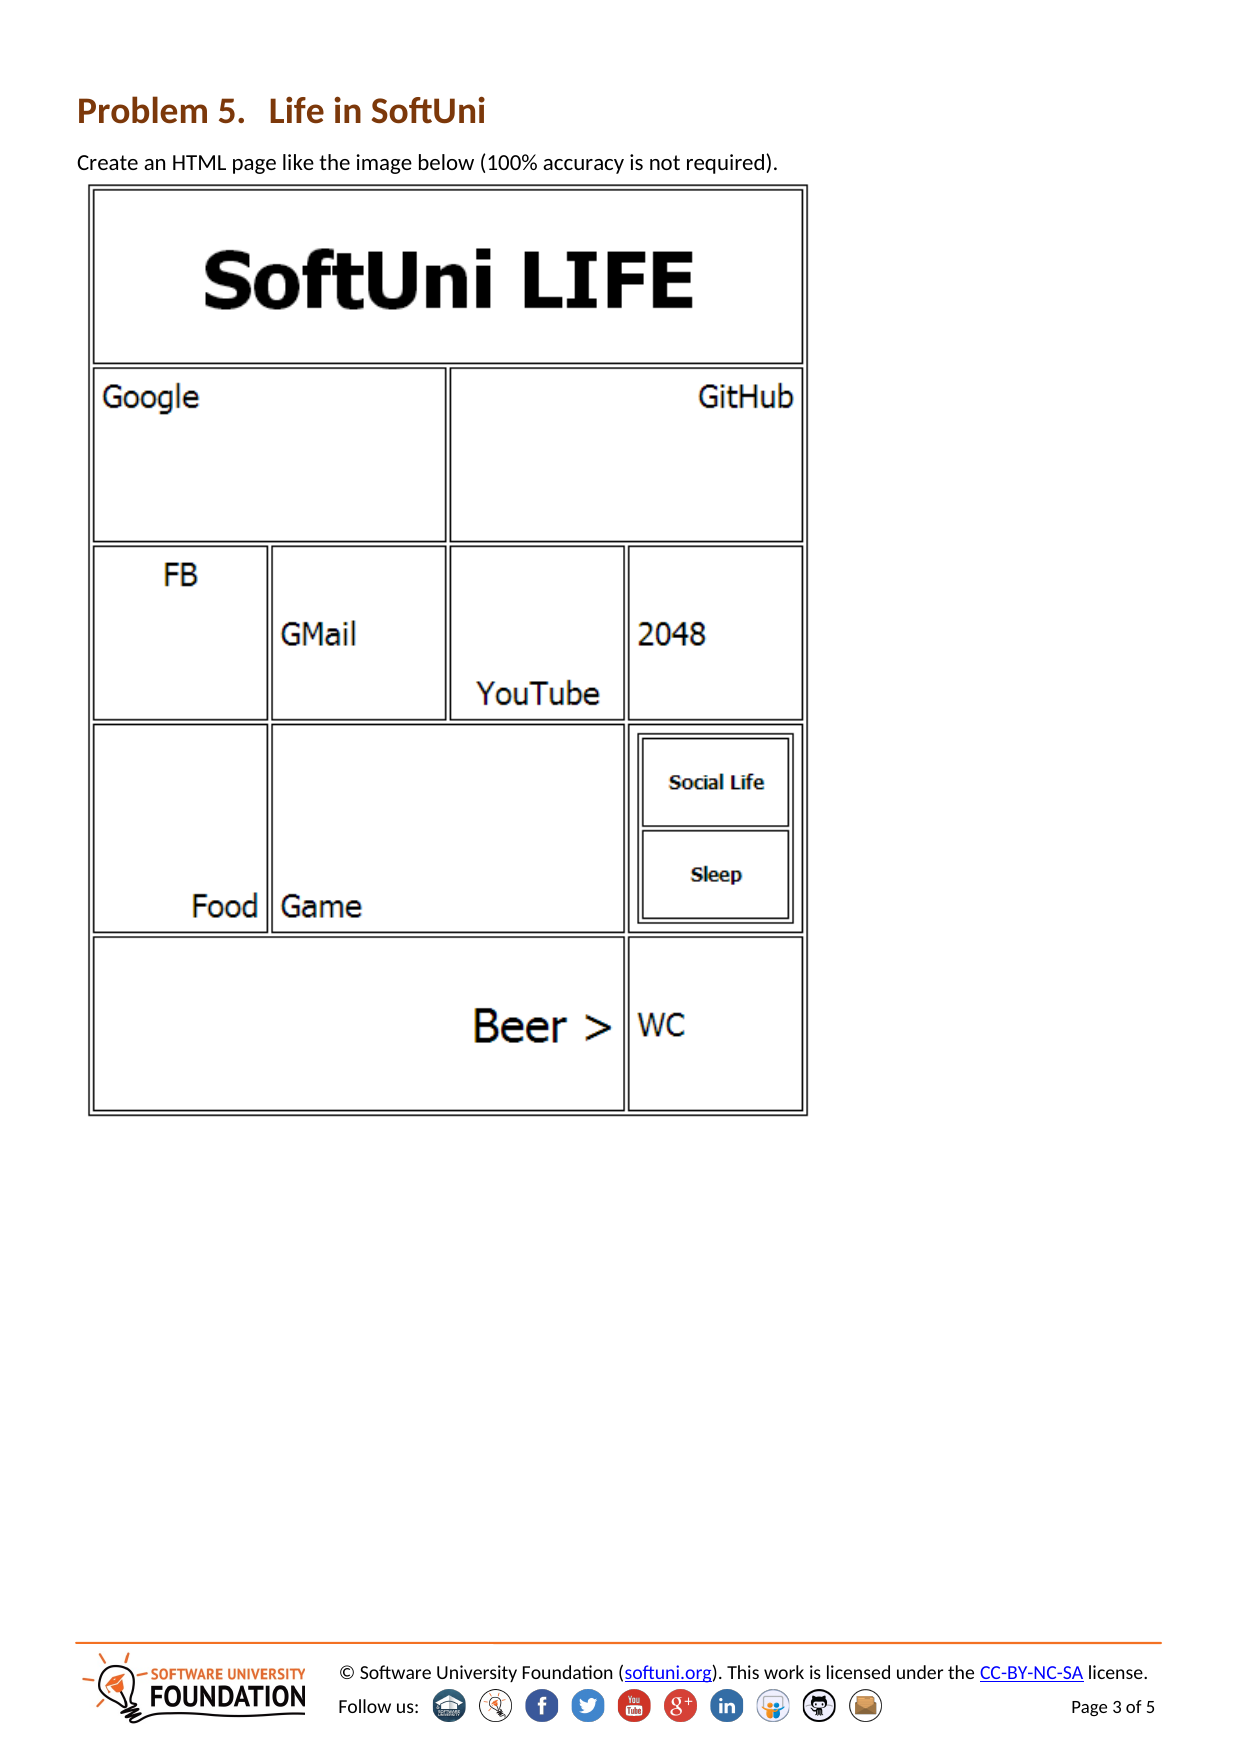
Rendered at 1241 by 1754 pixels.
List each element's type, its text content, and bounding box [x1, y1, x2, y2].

picture [756, 1689, 790, 1722]
picture [664, 1689, 697, 1722]
picture [571, 1689, 605, 1722]
picture [76, 180, 816, 1121]
picture [81, 1651, 305, 1724]
picture [479, 1689, 512, 1722]
picture [802, 1689, 836, 1722]
picture [849, 1689, 882, 1722]
picture [525, 1689, 559, 1722]
picture [432, 1689, 466, 1722]
picture [710, 1689, 744, 1722]
picture [617, 1689, 651, 1722]
subtitle Life in SoftUni [77, 87, 1163, 133]
